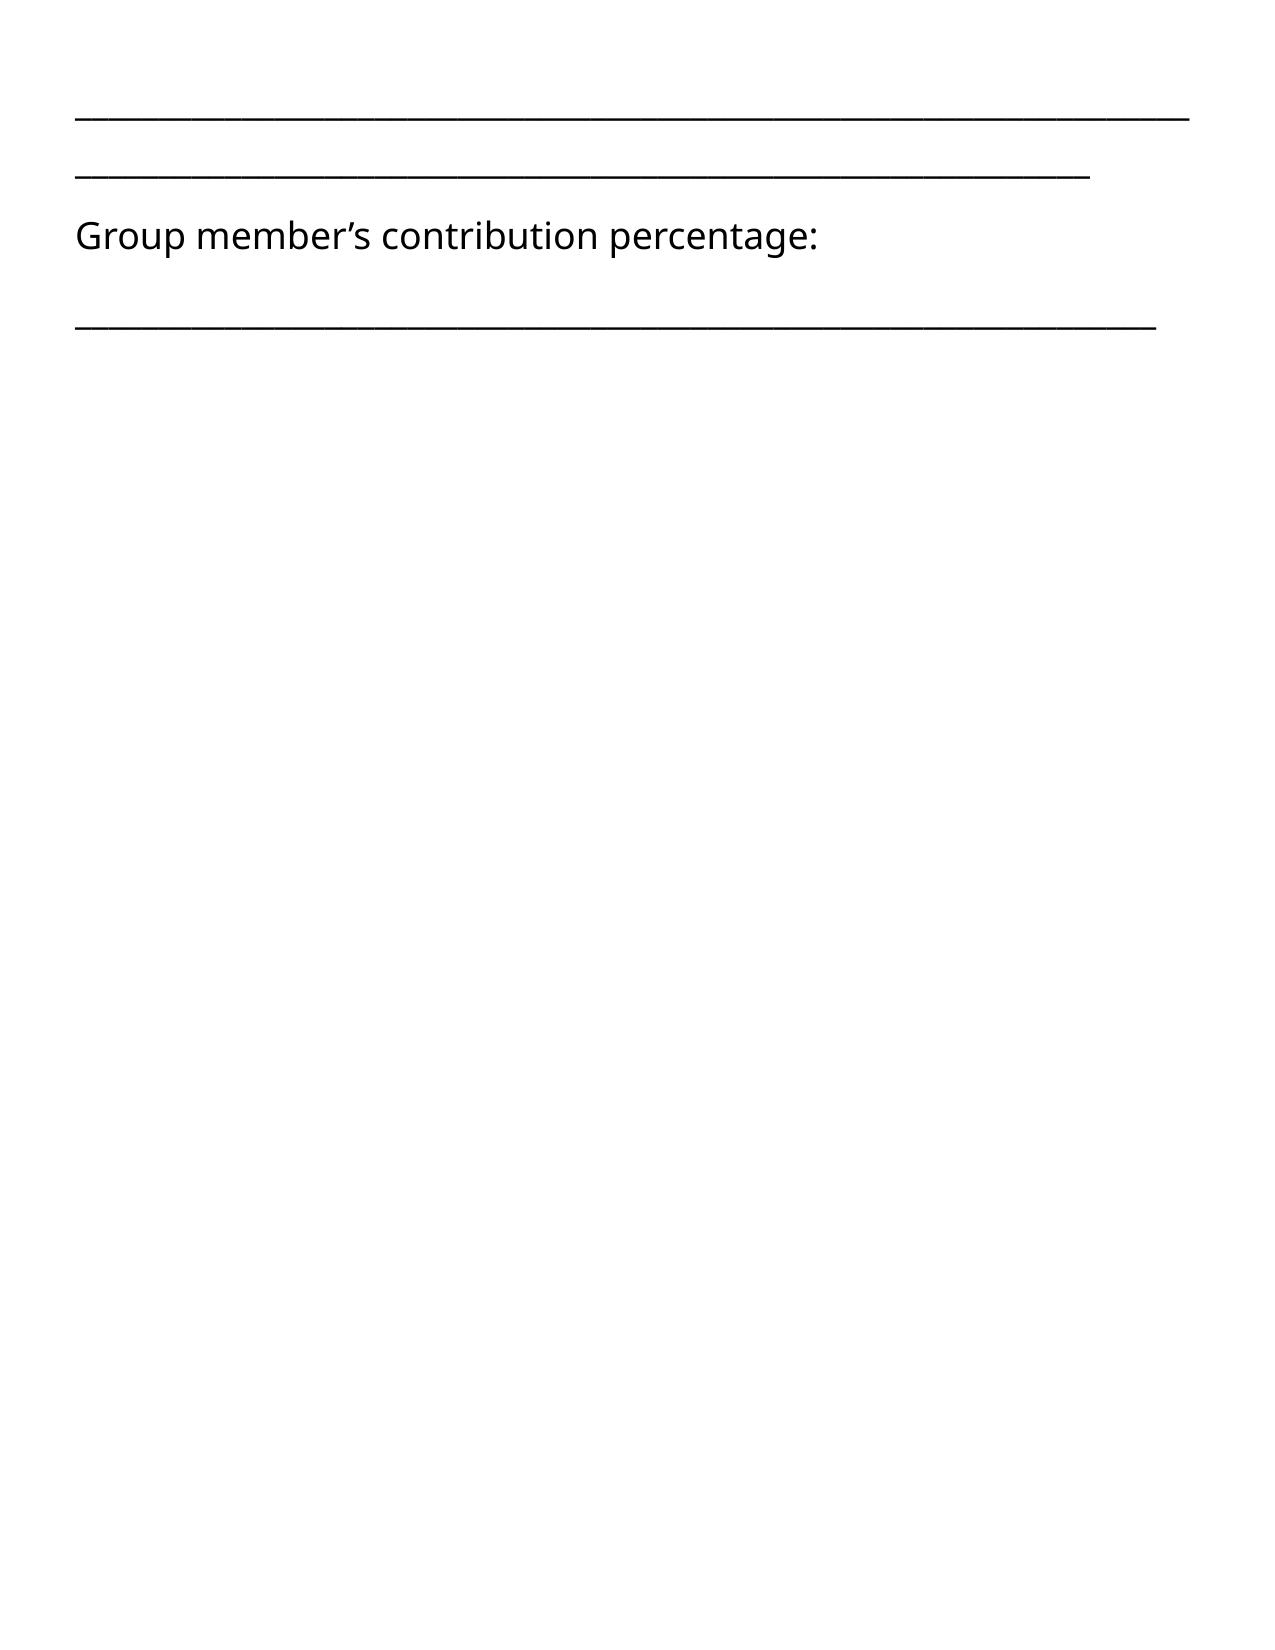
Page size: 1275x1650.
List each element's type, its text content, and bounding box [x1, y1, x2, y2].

text _________________________________________________________________ [75, 284, 1200, 335]
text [75, 75, 1200, 185]
text Group member’s contribution percentage: [75, 209, 1200, 260]
